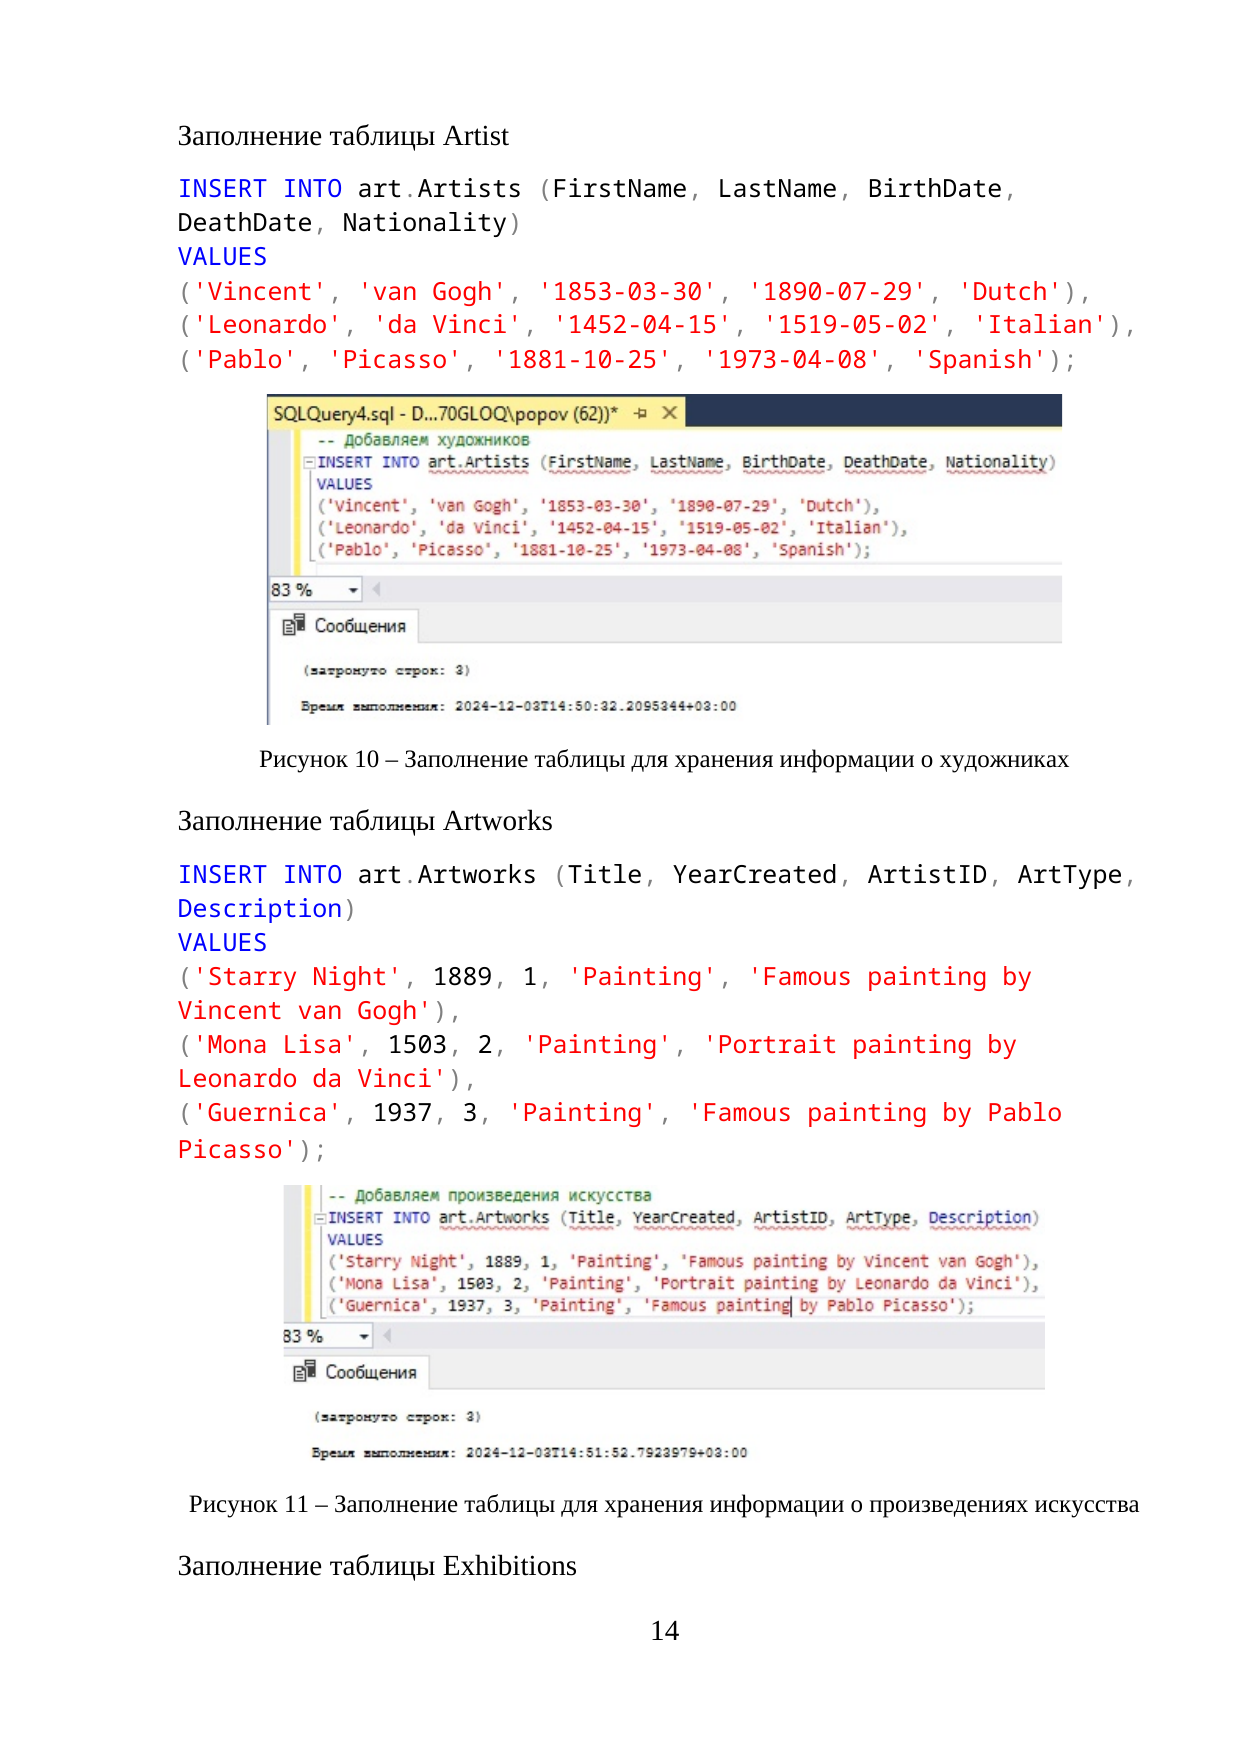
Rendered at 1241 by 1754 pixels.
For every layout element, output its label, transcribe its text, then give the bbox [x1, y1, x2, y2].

picture [283, 1185, 1045, 1470]
picture [266, 394, 1063, 725]
text ('Guernica', 1937, 3, 'Painting', 'Famous painting by Pablo Picasso'); [177, 1095, 1152, 1166]
text ('Starry Night', 1889, 1, 'Painting', 'Famous painting by Vincent van Gogh'), [177, 958, 1152, 1027]
text ('Vincent', 'van Gogh', '1853-03-30', '1890-07-29', 'Dutch'), [177, 273, 1152, 307]
text Рисунок 11 – Заполнение таблицы для хранения информации о произведениях искусства [177, 1489, 1152, 1517]
text VALUES [177, 239, 1152, 273]
text Заполнение таблицы Artworks [177, 803, 1152, 837]
text Заполнение таблицы Exhibitions [177, 1548, 1152, 1582]
text INSERT INTO art.Artworks (Title, YearCreated, ArtistID, ArtType, Description) [177, 856, 1152, 924]
text ('Leonardo', 'da Vinci', '1452-04-15', '1519-05-02', 'Italian'), [177, 307, 1152, 341]
text VALUES [177, 924, 1152, 958]
text Рисунок 10 – Заполнение таблицы для хранения информации о художниках [177, 744, 1152, 772]
text INSERT INTO art.Artists (FirstName, LastName, BirthDate, DeathDate, Nationality) [177, 171, 1152, 239]
text ('Pablo', 'Picasso', '1881-10-25', '1973-04-08', 'Spanish'); [177, 341, 1152, 375]
text ('Mona Lisa', 1503, 2, 'Painting', 'Portrait painting by Leonardo da Vinci'), [177, 1027, 1152, 1095]
text Заполнение таблицы Artist [177, 118, 1152, 152]
